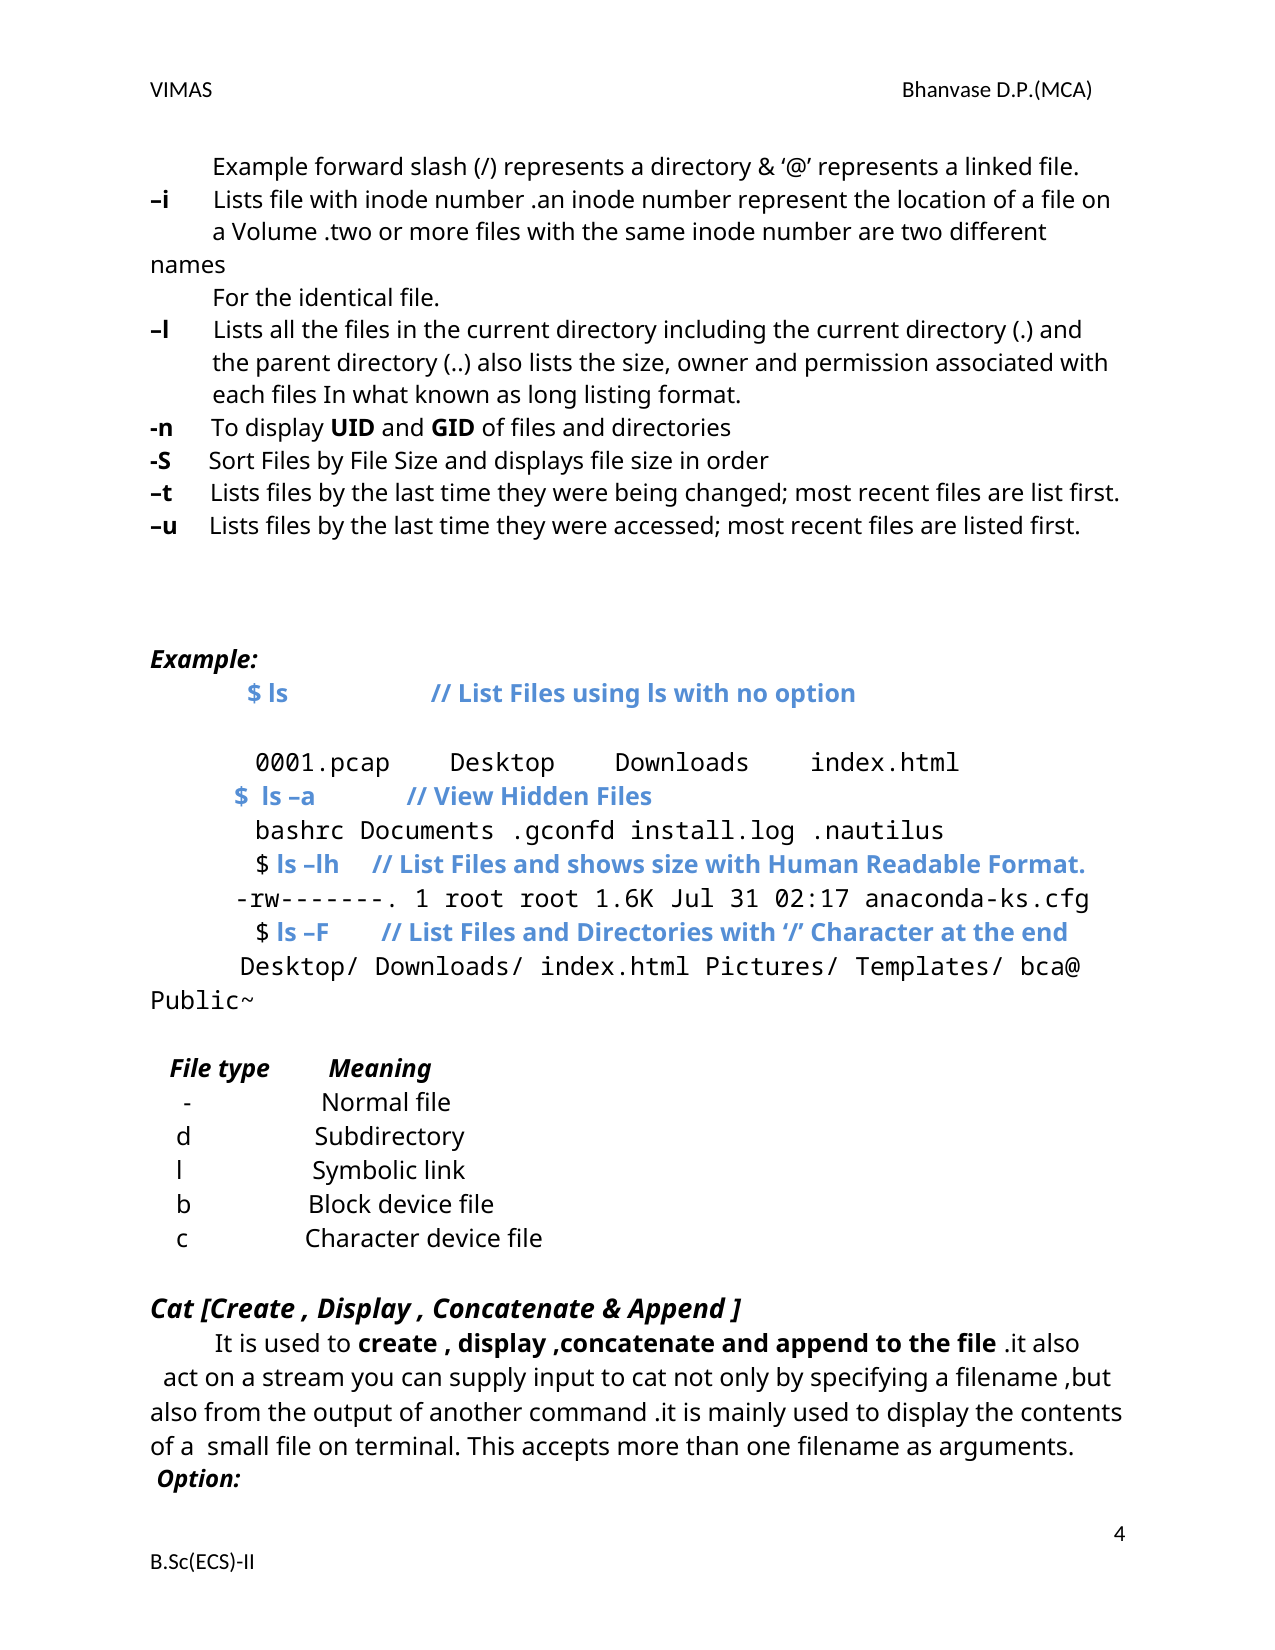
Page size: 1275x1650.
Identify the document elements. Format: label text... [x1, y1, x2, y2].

text -rw-------. 1 root root 1.6K Jul 31 02:17 anaconda-ks.cfg [150, 880, 1125, 914]
text Example: [150, 642, 1125, 676]
text Option: [150, 1462, 1125, 1495]
text –i Lists file with inode number .an inode number represent the location of a file on [150, 183, 1125, 215]
text l Symbolic link [150, 1153, 1125, 1187]
text d Subdirectory [150, 1119, 1125, 1153]
text –u Lists files by the last time they were accessed; most recent files are listed first. [150, 509, 1125, 541]
text Desktop/ Downloads/ index.html Pictures/ Templates/ bca@ Public~ [150, 948, 1125, 1017]
text - Normal file [177, 1085, 1125, 1119]
text –t Lists files by the last time they were being changed; most recent files are list first. [150, 476, 1125, 509]
text –l Lists all the files in the current directory including the current directory (.) and [150, 313, 1125, 346]
text -n To display UID and GID of files and directories [150, 411, 1125, 443]
text Cat [Create , Display , Concatenate & Append ] [150, 1289, 1125, 1326]
text Example forward slash (/) represents a directory & ‘@’ represents a linked file. [150, 150, 1125, 183]
text the parent directory (..) also lists the size, owner and permission associated with [150, 346, 1125, 378]
text $ ls // List Files using ls with no option [150, 676, 1125, 710]
text 0001.pcap Desktop Downloads index.html [150, 744, 1125, 778]
text $ ls –lh // List Files and shows size with Human Readable Format. [150, 846, 1125, 880]
text bashrc Documents .gconfd install.log .nautilus [150, 812, 1125, 846]
text $ ls –a // View Hidden Files [150, 778, 1125, 812]
text c Character device file [150, 1221, 1125, 1255]
text -S Sort Files by File Size and displays file size in order [150, 443, 1125, 476]
text It is used to create , display ,concatenate and append to the file .it also [150, 1326, 1125, 1360]
text $ ls –F // List Files and Directories with ‘/’ Character at the end [150, 914, 1125, 948]
text For the identical file. [150, 280, 1125, 313]
text act on a stream you can supply input to cat not only by specifying a filename ,but also from the output of another command .it is mainly used to display the contents of a small file on terminal. This accepts more than one filename as arguments. [150, 1360, 1125, 1462]
text each files In what known as long listing format. [150, 378, 1125, 411]
text a Volume .two or more files with the same inode number are two different names [150, 215, 1125, 280]
text b Block device file [150, 1187, 1125, 1221]
text File type Meaning [150, 1051, 1125, 1085]
